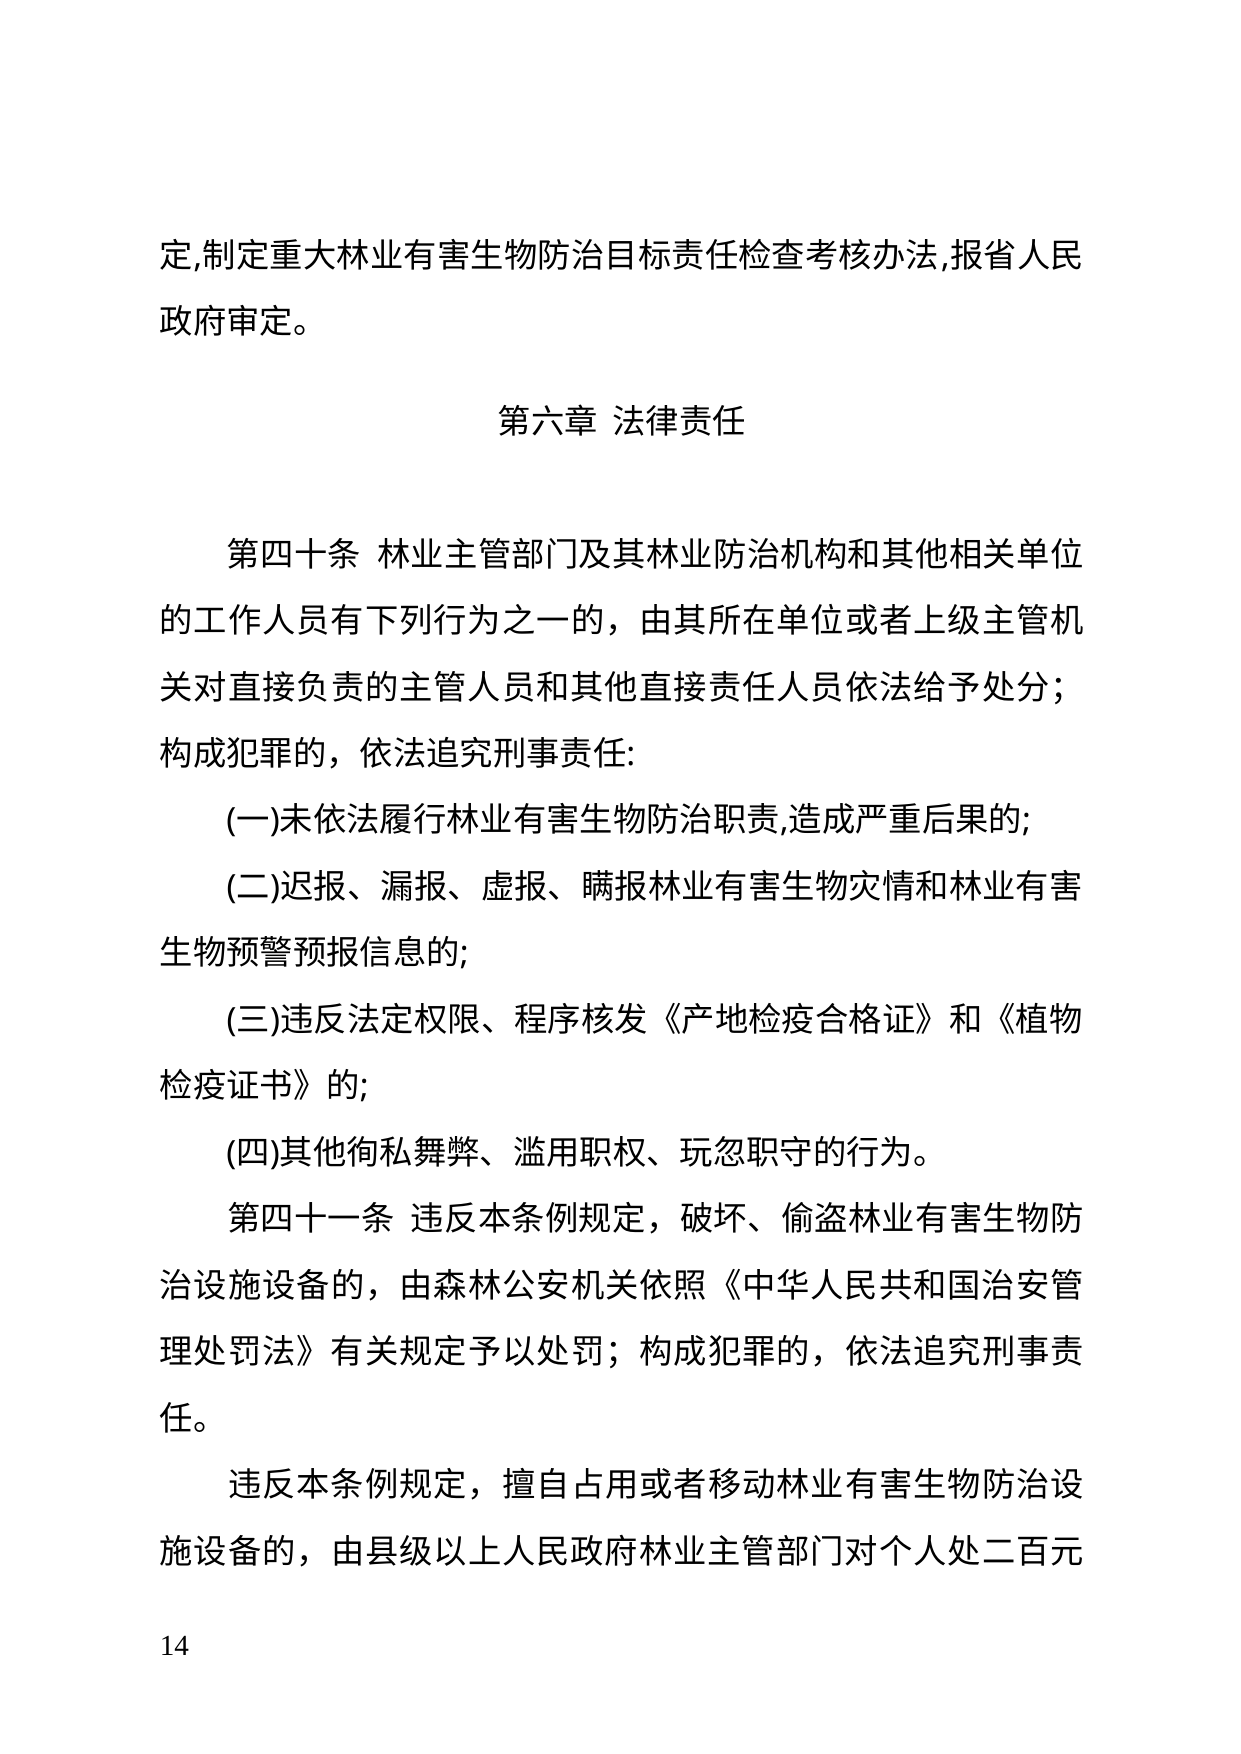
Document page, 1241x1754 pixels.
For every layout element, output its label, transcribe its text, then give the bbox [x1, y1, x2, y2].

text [159, 219, 1084, 352]
text (三)违反法定权限、程序核发《产地检疫合格证》和《植物检疫证书》的; [159, 984, 1084, 1117]
text 第四十一条 违反本条例规定，破坏、偷盗林业有害生物防治设施设备的，由森林公安机关依照《中华人民共和国治安管理处罚法》有关规定予以处罚；构成犯罪的，依法追究刑事责任。 [159, 1183, 1084, 1449]
text (二)迟报、漏报、虚报、瞒报林业有害生物灾情和林业有害生物预警预报信息的; [159, 851, 1084, 984]
text 第六章 法律责任 [159, 386, 1084, 452]
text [159, 1449, 1084, 1582]
text (四)其他徇私舞弊、滥用职权、玩忽职守的行为。 [159, 1117, 1084, 1183]
text 第四十条 林业主管部门及其林业防治机构和其他相关单位的工作人员有下列行为之一的，由其所在单位或者上级主管机关对直接负责的主管人员和其他直接责任人员依法给予处分；构成犯罪的，依法追究刑事责任: [159, 518, 1084, 784]
text (一)未依法履行林业有害生物防治职责,造成严重后果的; [159, 784, 1084, 851]
